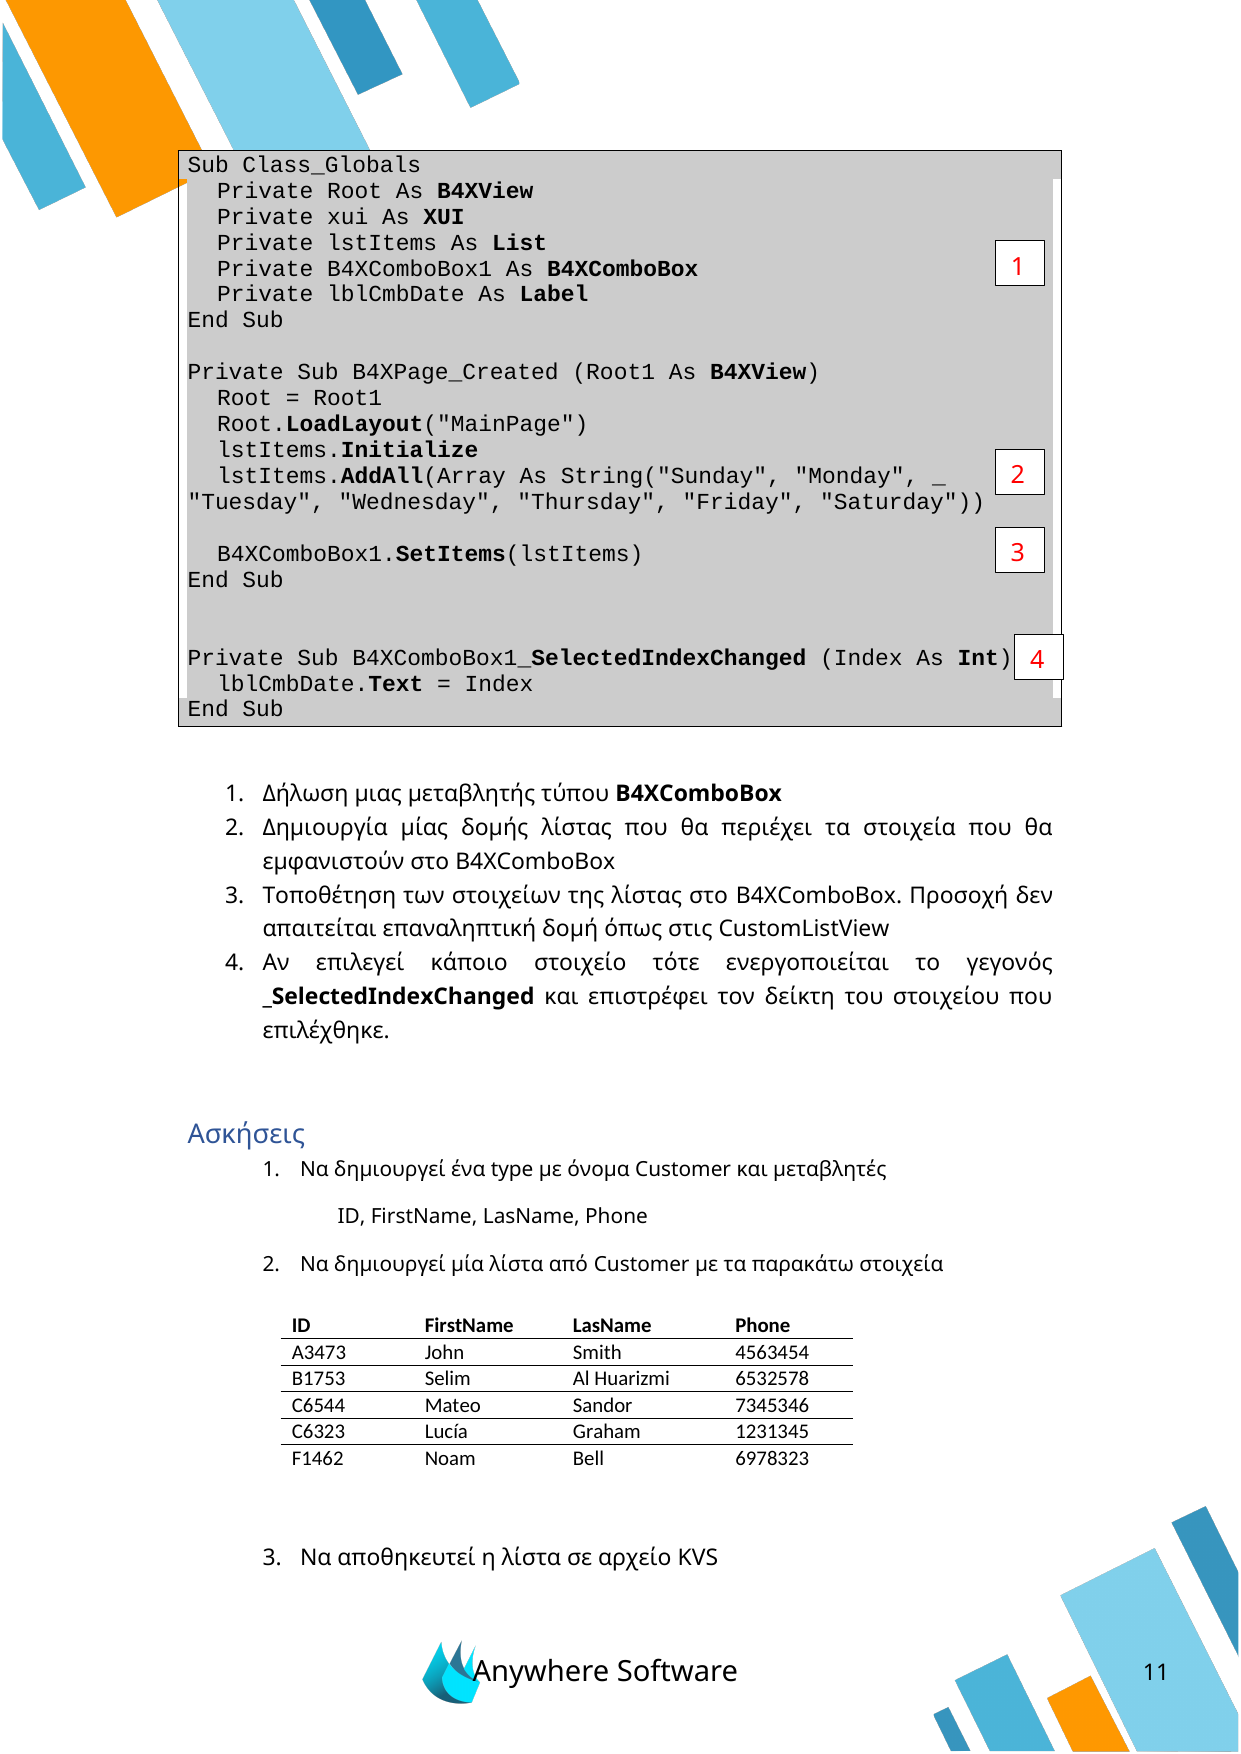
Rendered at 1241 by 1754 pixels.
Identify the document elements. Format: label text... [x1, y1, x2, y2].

picture [422, 1640, 481, 1704]
text lstItems.Initialize [187, 438, 1053, 464]
text Root.LoadLayout("MainPage") [187, 412, 1053, 438]
text Private Sub B4XPage_Created (Root1 As B4XView) [187, 361, 1053, 387]
text Private lstItems As List [187, 231, 1053, 257]
list Τοποθέτηση των στοιχείων της λίστας στο B4XComboBox. Προσοχή δεν απαιτείται επαναληπτική δομή όπως στις CustomListView [225, 878, 1053, 943]
text lstItems.AddAll(Array As String("Sunday", "Monday", _ [187, 464, 995, 490]
list Να δημιουργεί μία λίστα από Customer με τα παρακάτω στοιχεία [262, 1249, 1053, 1277]
text "Tuesday", "Wednesday", "Thursday", "Friday", "Saturday")) [187, 490, 1053, 516]
text ID, FirstName, LasName, Phone [187, 1201, 1053, 1230]
list Να αποθηκευτεί η λίστα σε αρχείο KVS [262, 1541, 1053, 1573]
list Αν επιλεγεί κάποιο στοιχείο τότε ενεργοποιείται το γεγονός _SelectedIndexChanged και επιστρέφει τον δείκτη του στοιχείου που επιλέχθηκε. [225, 946, 1053, 1045]
text Private Sub B4XComboBox1_SelectedIndexChanged (Index As Int) [187, 646, 1014, 672]
list Δήλωση μιας μεταβλητής τύπου B4XComboBox [225, 777, 1053, 808]
text lblCmbDate.Text = Index [187, 672, 1053, 695]
list Δημιουργία μίας δομής λίστας που θα περιέχει τα στοιχεία που θα εμφανιστούν στο B4XComboBox [225, 811, 1053, 876]
picture [179, 179, 187, 256]
text B4XComboBox1.SetItems(lstItems) [187, 542, 995, 568]
text Private lblCmbDate As Label [187, 283, 1053, 309]
text End Sub [179, 695, 1061, 726]
text Root = Root1 [187, 387, 1053, 412]
text End Sub [187, 568, 1053, 594]
list Να δημιουργεί ένα type με όνομα Customer και μεταβλητές [262, 1154, 1053, 1183]
text End Sub [187, 309, 1053, 335]
text Private B4XComboBox1 As B4XComboBox [187, 257, 995, 283]
picture [933, 1506, 1239, 1752]
text Sub Class_Globals [179, 151, 1061, 179]
picture [2, 0, 520, 256]
text Private xui As XUI [187, 205, 1053, 231]
subtitle Ασκήσεις [187, 1114, 1053, 1151]
text Private Root As B4XView [187, 179, 1053, 205]
